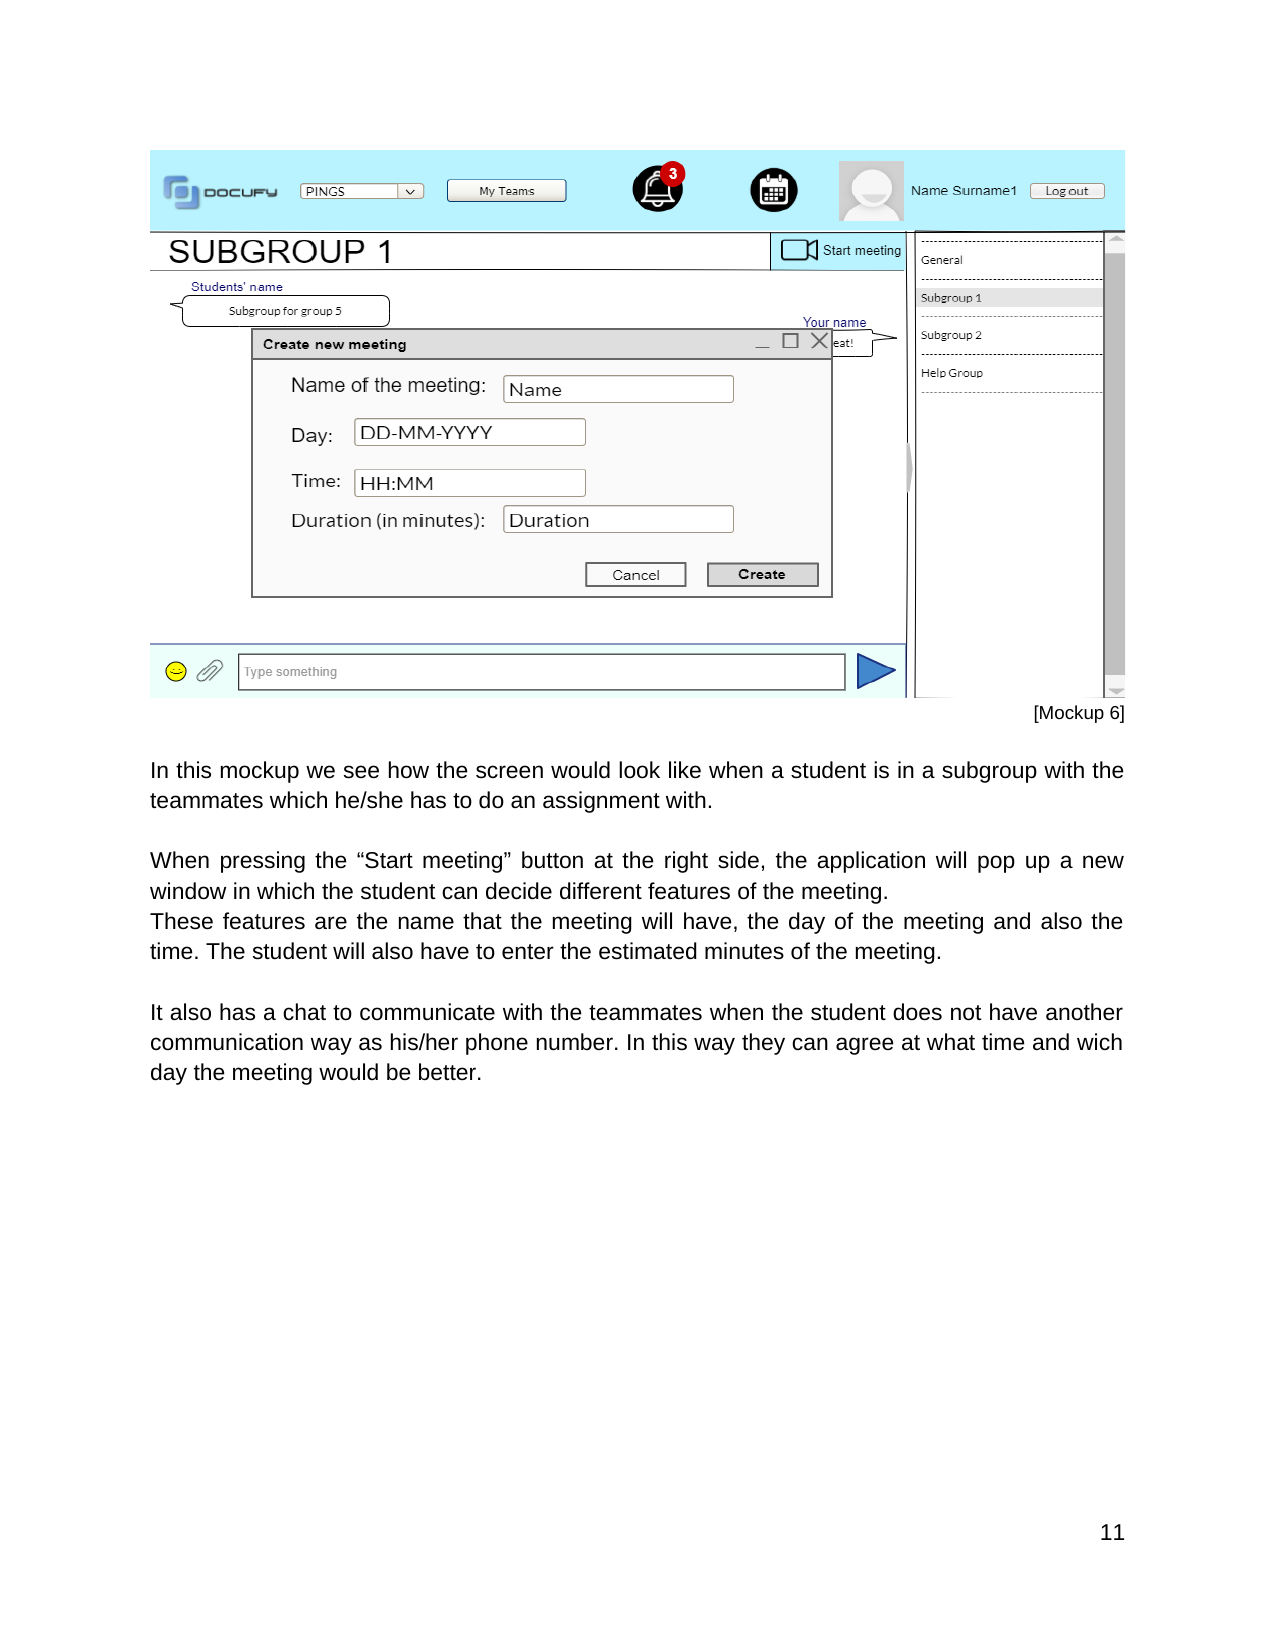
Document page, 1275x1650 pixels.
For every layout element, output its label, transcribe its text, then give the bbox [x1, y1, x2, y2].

text In this mockup we see how the screen would look like when a student is in a subgroup with the teammates which he/she has to do an assignment with. [150, 757, 1125, 813]
text [Mockup 6] [150, 702, 1125, 723]
text It also has a chat to communicate with the teammates when the student does not have another communication way as his/her phone number. In this way they can agree at what time and wich day the meeting would be better. [150, 998, 1125, 1085]
picture [150, 150, 1125, 698]
text When pressing the “Start meeting” button at the right side, the application will pop up a new window in which the student can decide different features of the meeting. [150, 847, 1125, 904]
text These features are the name that the meeting will have, the day of the meeting and also the time. The student will also have to enter the estimated minutes of the meeting. [150, 908, 1125, 964]
